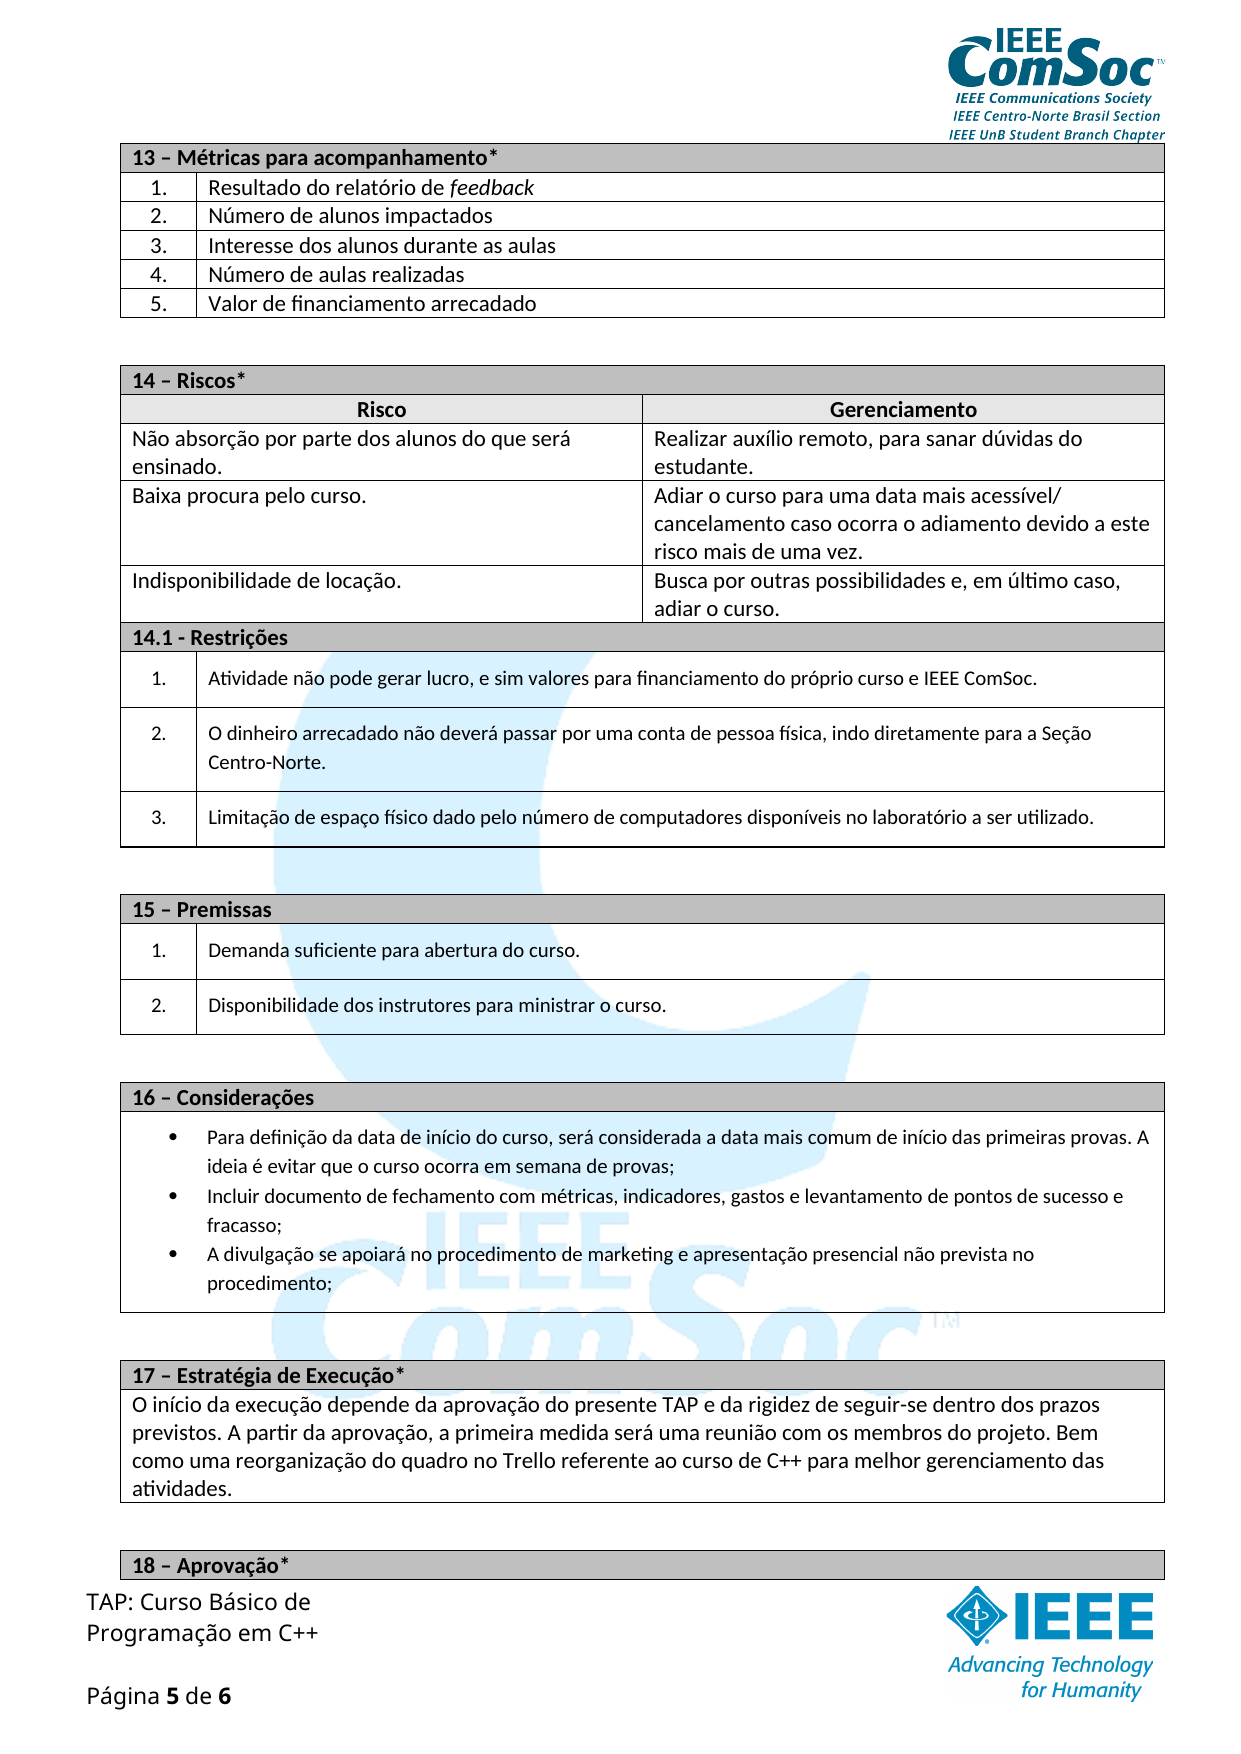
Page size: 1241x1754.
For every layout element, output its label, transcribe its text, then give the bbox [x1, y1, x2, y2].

table_cell Número de alunos impactados [197, 202, 1164, 230]
table_header 17 – Estratégia de Execução* [121, 1361, 1164, 1389]
table_cell Para definição da data de início do curso, será considerada a data mais comum de início das primeiras provas. A ideia é evitar que o curso ocorra em semana de provas; Incluir documento de fechamento com métricas, indicadores, gastos e levantamento de pontos de sucesso e fracasso; A divulgação se apoiará no procedimento de marketing e apresentação presencial não prevista no procedimento; [121, 1112, 1164, 1312]
table_cell 5. [121, 289, 196, 317]
table_cell O início da execução depende da aprovação do presente TAP e da rigidez de seguir-se dentro dos prazos previstos. A partir da aprovação, a primeira medida será uma reunião com os membros do projeto. Bem como uma reorganização do quadro no Trello referente ao curso de C++ para melhor gerenciamento das atividades. [121, 1390, 1164, 1502]
table_cell Valor de financiamento arrecadado [197, 289, 1164, 317]
table_header 18 – Aprovação* [121, 1551, 1164, 1579]
table_cell Realizar auxílio remoto, para sanar dúvidas do estudante. [643, 424, 1164, 480]
table_cell Resultado do relatório de feedback [197, 173, 1164, 201]
table_cell Risco [121, 395, 642, 423]
table_cell Baixa procura pelo curso. [121, 481, 642, 565]
table_cell Disponibilidade dos instrutores para ministrar o curso. [197, 980, 1164, 1034]
table_header 14 – Riscos* [121, 366, 1164, 394]
table_header 16 – Considerações [121, 1083, 1164, 1111]
table_cell Busca por outras possibilidades e, em último caso, adiar o curso. [643, 566, 1164, 622]
picture [975, 1602, 979, 1630]
table_cell 2. [121, 202, 196, 230]
table_cell Demanda suficiente para abertura do curso. [197, 924, 1164, 979]
picture [946, 1586, 974, 1613]
picture [1132, 1603, 1153, 1611]
table_cell 3. [121, 231, 196, 259]
table_cell Número de aulas realizadas [197, 260, 1164, 288]
table_cell 2. [121, 708, 196, 791]
table_header 15 – Premissas [121, 895, 1164, 923]
table_cell Atividade não pode gerar lucro, e sim valores para financiamento do próprio curso e IEEE ComSoc. [197, 652, 1164, 707]
table_cell 4. [121, 260, 196, 288]
table_cell 14.1 - Restrições [121, 623, 1164, 651]
table_cell 1. [121, 652, 196, 707]
table_cell Interesse dos alunos durante as aulas [197, 231, 1164, 259]
table_cell 3. [121, 792, 196, 846]
table_cell 1. [121, 173, 196, 201]
table_cell 2. [121, 980, 196, 1034]
picture [946, 1586, 1153, 1702]
table_cell O dinheiro arrecadado não deverá passar por uma conta de pessoa física, indo diretamente para a Seção Centro-Norte. [197, 708, 1164, 791]
table_cell Gerenciamento [643, 395, 1164, 423]
table_cell Adiar o curso para uma data mais acessível/ cancelamento caso ocorra o adiamento devido a este risco mais de uma vez. [643, 481, 1164, 565]
table_cell 1. [121, 924, 196, 979]
table_cell Não absorção por parte dos alunos do que será ensinado. [121, 424, 642, 480]
picture [948, 28, 1166, 143]
table_header 13 – Métricas para acompanhamento* [121, 144, 1164, 172]
table_cell Indisponibilidade de locação. [121, 566, 642, 622]
table_cell Limitação de espaço físico dado pelo número de computadores disponíveis no laboratório a ser utilizado. [197, 792, 1164, 846]
picture [1132, 1621, 1153, 1630]
